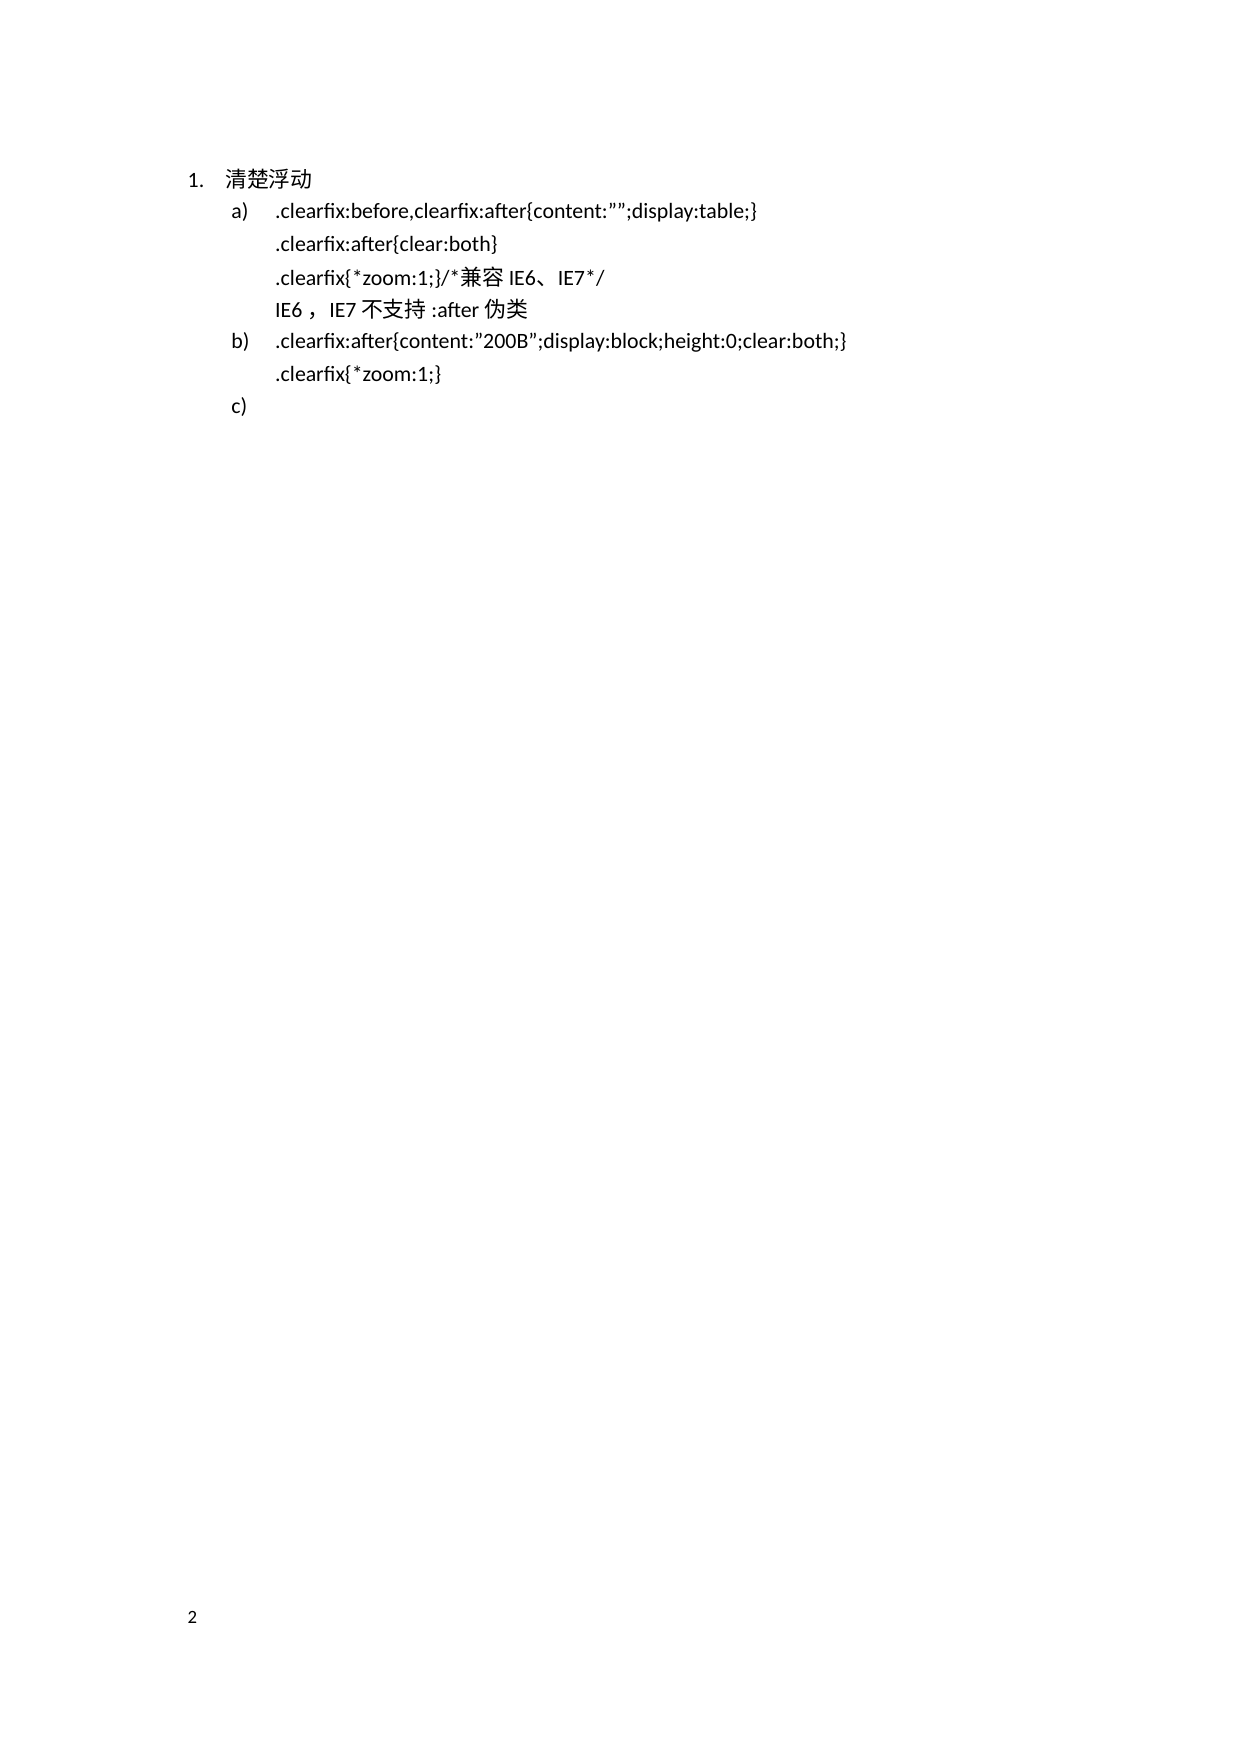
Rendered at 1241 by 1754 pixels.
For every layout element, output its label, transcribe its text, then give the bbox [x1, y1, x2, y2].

list .clearfix:before,clearfix:after{content:””;display:table;} [231, 194, 1053, 227]
list .clearfix{*zoom:1;}/*兼容IE6、IE7*/ [275, 259, 1053, 292]
list .clearfix{*zoom:1;} [275, 357, 1053, 389]
list 清楚浮动 [187, 162, 1053, 194]
list .clearfix:after{clear:both} [275, 227, 1053, 259]
list .clearfix:after{content:”200B”;display:block;height:0;clear:both;} [231, 324, 1053, 357]
list IE6 ，IE7不支持 :after 伪类 [275, 292, 1053, 324]
